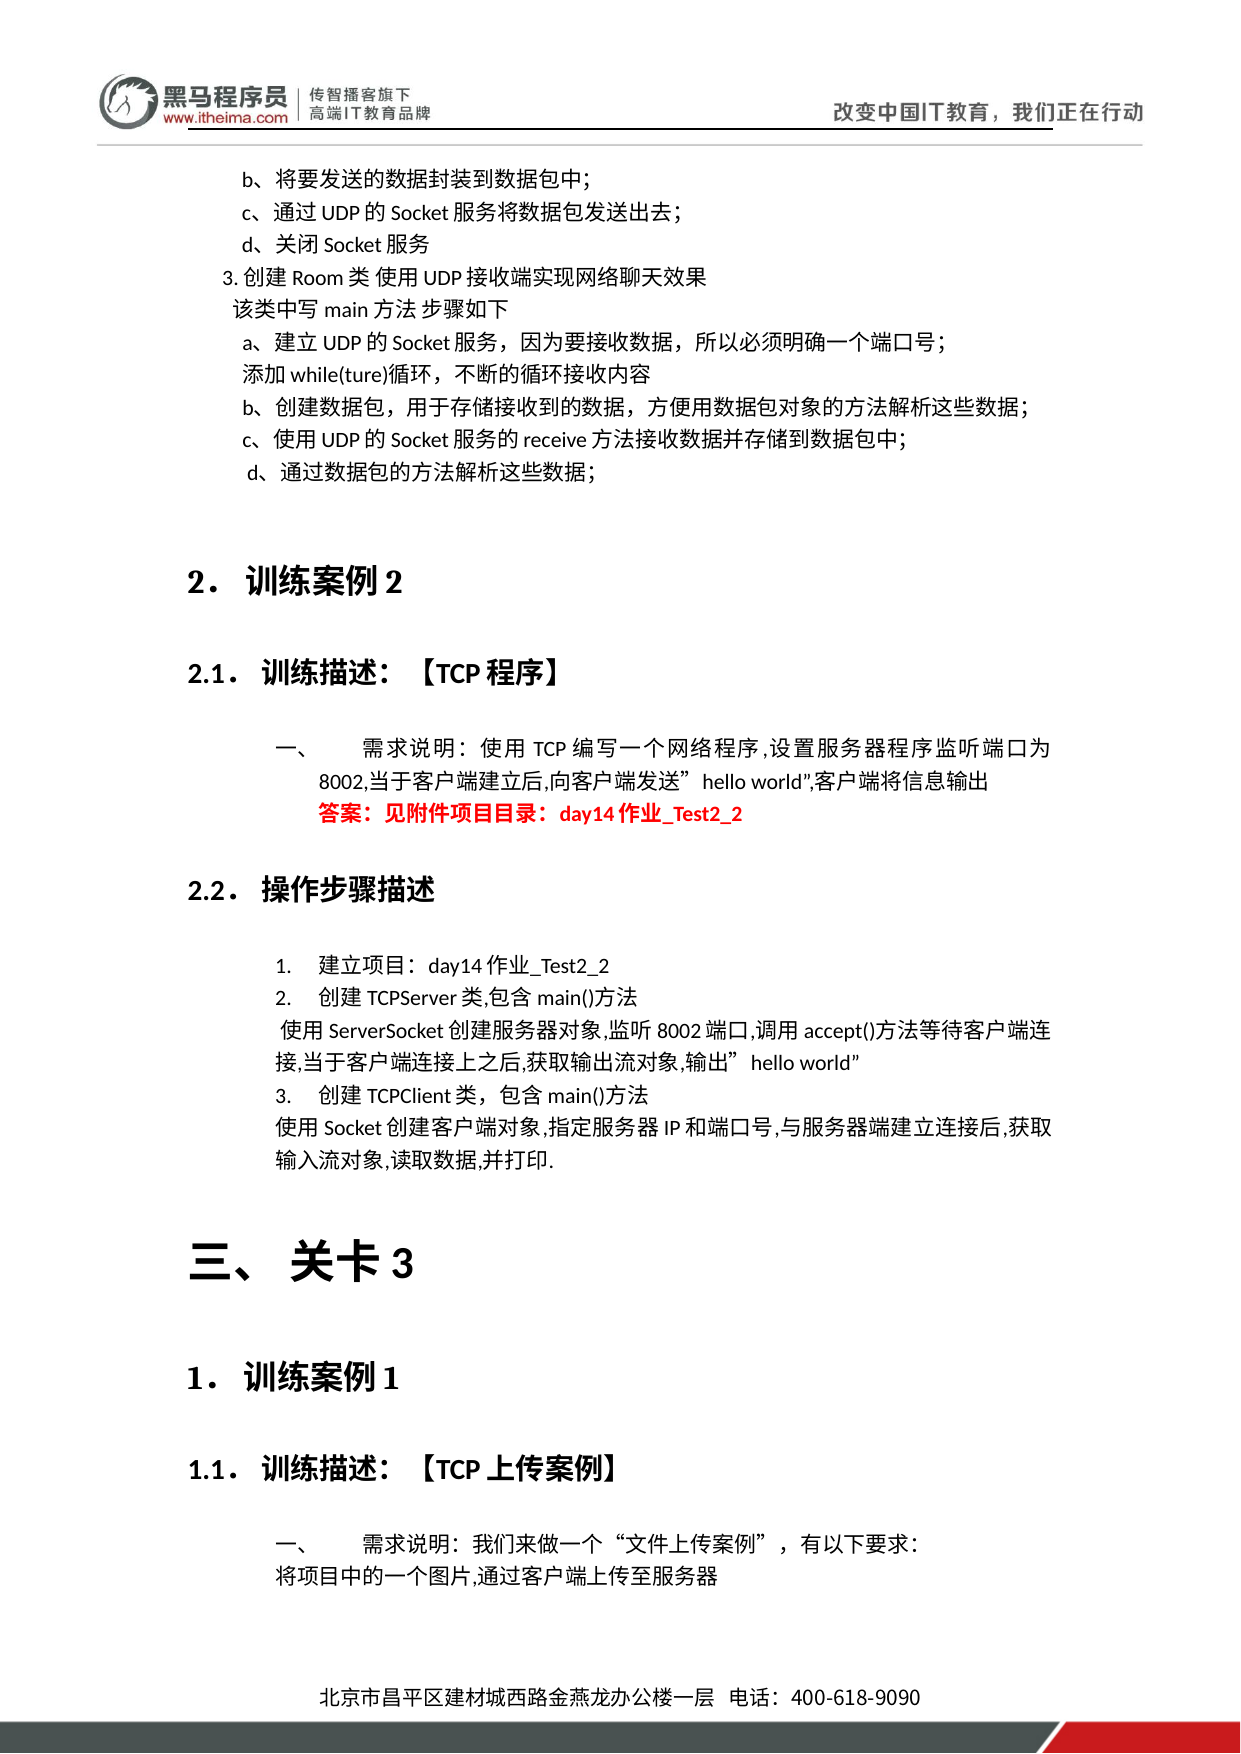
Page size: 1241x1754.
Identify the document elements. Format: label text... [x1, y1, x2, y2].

subtitle 训练案例2 [187, 547, 1053, 612]
list 添加while(ture)循环，不断的循环接收内容 b、创建数据包，用于存储接收到的数据，方便用数据包对象的方法解析这些数据； c、使用UDP的Socket服务的receive方法接收数据并存储到数据包中； d、通过数据包的方法解析这些数据； [187, 357, 1053, 519]
subtitle 训练案例1 [187, 1342, 1053, 1407]
list 需求说明：使用TCP编写一个网络程序,设置服务器程序监听端口为8002,当于客户端建立后,向客户端发送”hello world”,客户端将信息输出 [275, 731, 1053, 796]
subtitle 关卡3 [187, 1210, 1053, 1308]
list a、建立UDP的Socket服务，因为要接收数据，所以必须明确一个端口号； [187, 324, 1053, 357]
subtitle 训练描述：【TCP程序】 [187, 639, 1053, 704]
list 建立项目：day14作业_Test2_2 [275, 947, 1053, 980]
picture [0, 3, 1241, 153]
subtitle 训练描述：【TCP上传案例】 [187, 1434, 1053, 1499]
list 创建TCPClient类，包含main()方法 [275, 1077, 1053, 1110]
list 使用Socket创建客户端对象,指定服务器IP和端口号,与服务器端建立连接后,获取输入流对象,读取数据,并打印. [275, 1110, 1053, 1175]
list 将项目中的一个图片,通过客户端上传至服务器 [275, 1559, 1053, 1591]
picture [0, 1662, 1241, 1753]
text b、将要发送的数据封装到数据包中； [187, 162, 1053, 194]
text c、通过UDP的Socket服务将数据包发送出去； [187, 194, 1053, 227]
list 3. 创建Room类 使用UDP接收端实现网络聊天效果 [187, 259, 1053, 292]
subtitle 操作步骤描述 [187, 855, 1053, 920]
list 需求说明：我们来做一个“文件上传案例”，有以下要求： [275, 1526, 1053, 1559]
list 该类中写main方法 步骤如下 [187, 292, 1053, 324]
list 答案：见附件项目目录：day14作业_Test2_2 [319, 796, 1053, 828]
list 创建TCPServer类,包含main()方法 [275, 980, 1053, 1012]
list d、关闭Socket服务 [187, 227, 1053, 259]
list 使用ServerSocket创建服务器对象,监听8002端口,调用accept()方法等待客户端连接,当于客户端连接上之后,获取输出流对象,输出”hello world” [275, 1012, 1053, 1077]
